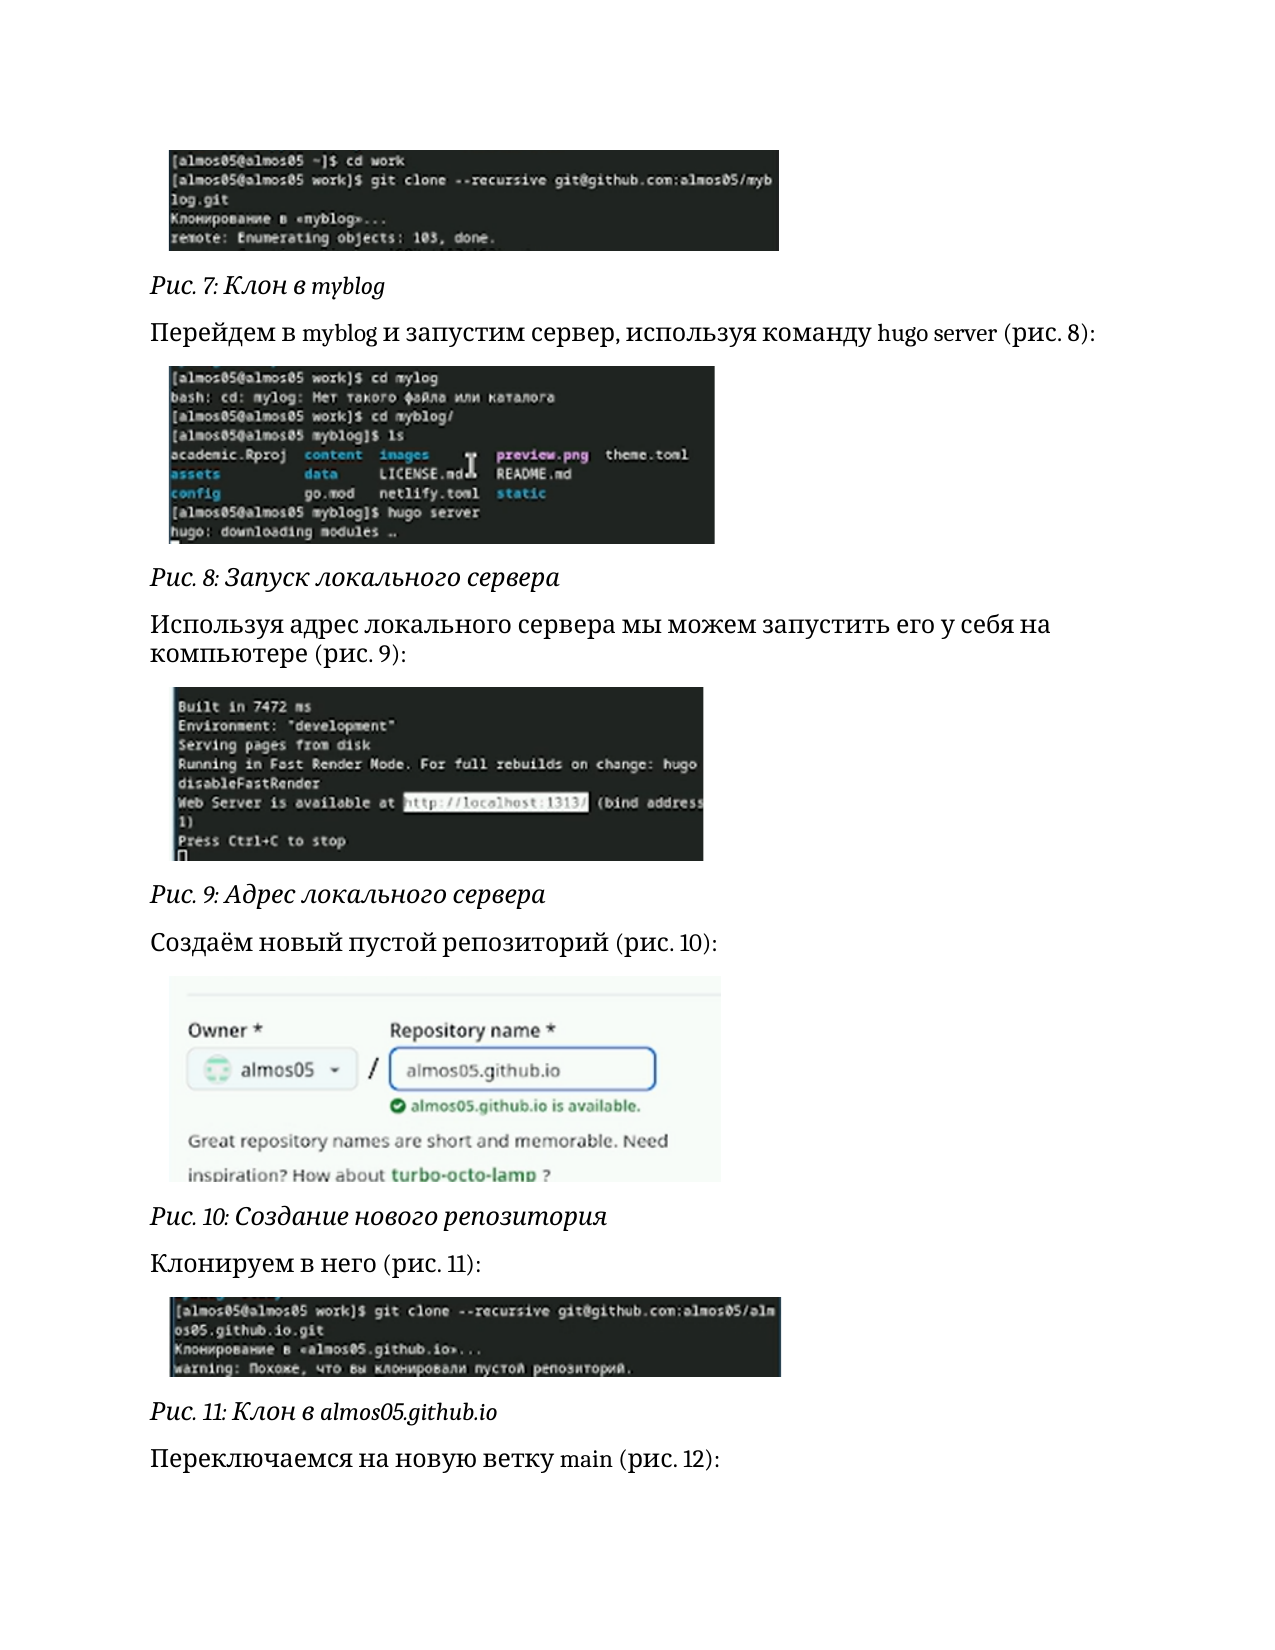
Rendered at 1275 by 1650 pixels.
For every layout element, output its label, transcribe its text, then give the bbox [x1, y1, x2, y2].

text Используя адрес локального сервера мы можем запустить его у себя на компьютере (рис. 9): [150, 611, 1125, 669]
text Рис. 8: Запуск локального сервера [150, 564, 1125, 593]
picture [168, 687, 704, 861]
picture [168, 1297, 782, 1377]
text Создаём новый пустой репозиторий (рис. 10): [150, 929, 1125, 957]
text Рис. 11: Клон в almos05.github.io [150, 1398, 1125, 1426]
picture [168, 150, 779, 251]
text Перейдем в myblog и запустим сервер, используя команду hugo server (рис. 8): [150, 319, 1125, 348]
text Клонируем в него (рис. 11): [150, 1250, 1125, 1279]
text Рис. 10: Создание нового репозитория [150, 1202, 1125, 1231]
text Переключаемся на новую ветку main (рис. 12): [150, 1445, 1125, 1474]
text Рис. 7: Клон в myblog [150, 272, 1125, 300]
picture [168, 366, 715, 544]
picture [168, 976, 721, 1182]
text Рис. 9: Адрес локального сервера [150, 881, 1125, 910]
